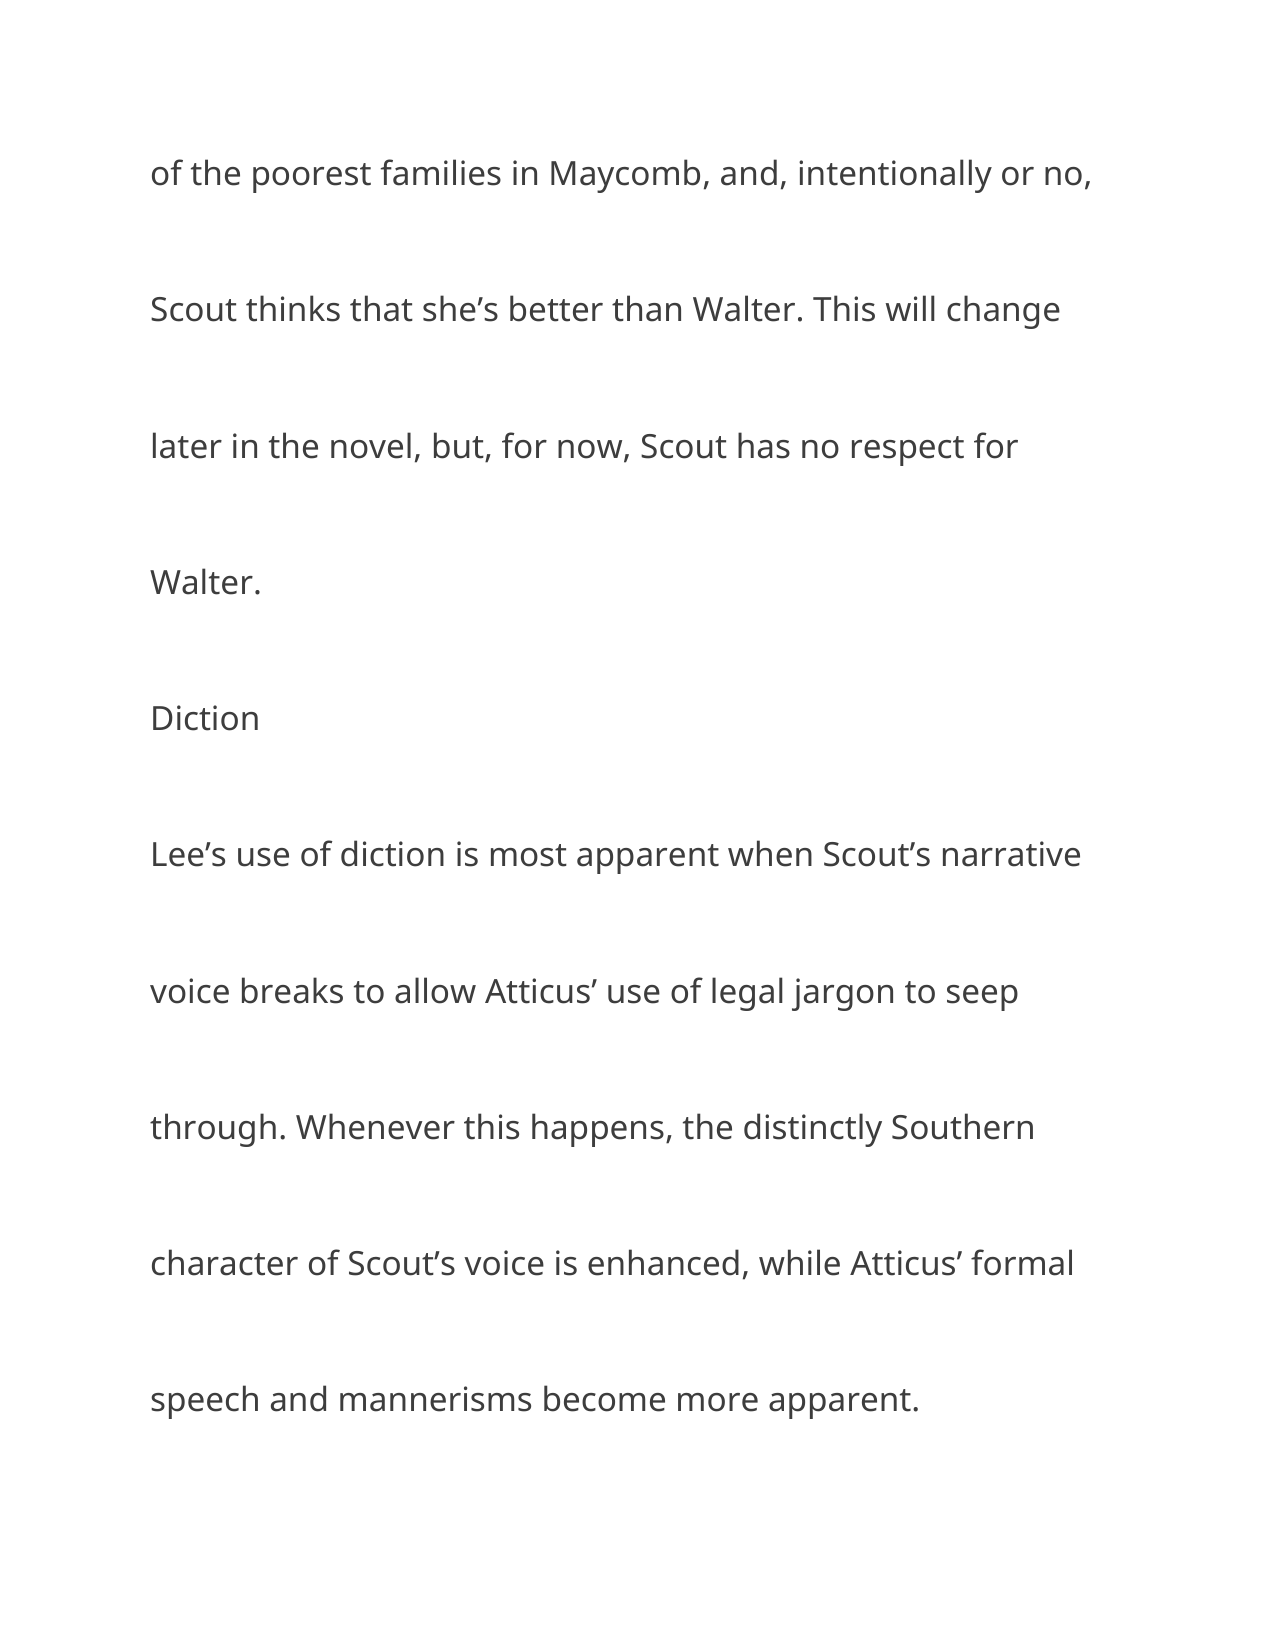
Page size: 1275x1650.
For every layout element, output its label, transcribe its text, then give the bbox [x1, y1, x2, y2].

text Diction [150, 695, 1125, 740]
text Lee’s use of diction is most apparent when Scout’s narrative voice breaks to allow Atticus’ use of legal jargon to seep through. Whenever this happens, the distinctly Southern character of Scout’s voice is enhanced, while Atticus’ formal speech and mannerisms become more apparent. [150, 831, 1125, 1422]
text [150, 150, 1125, 604]
